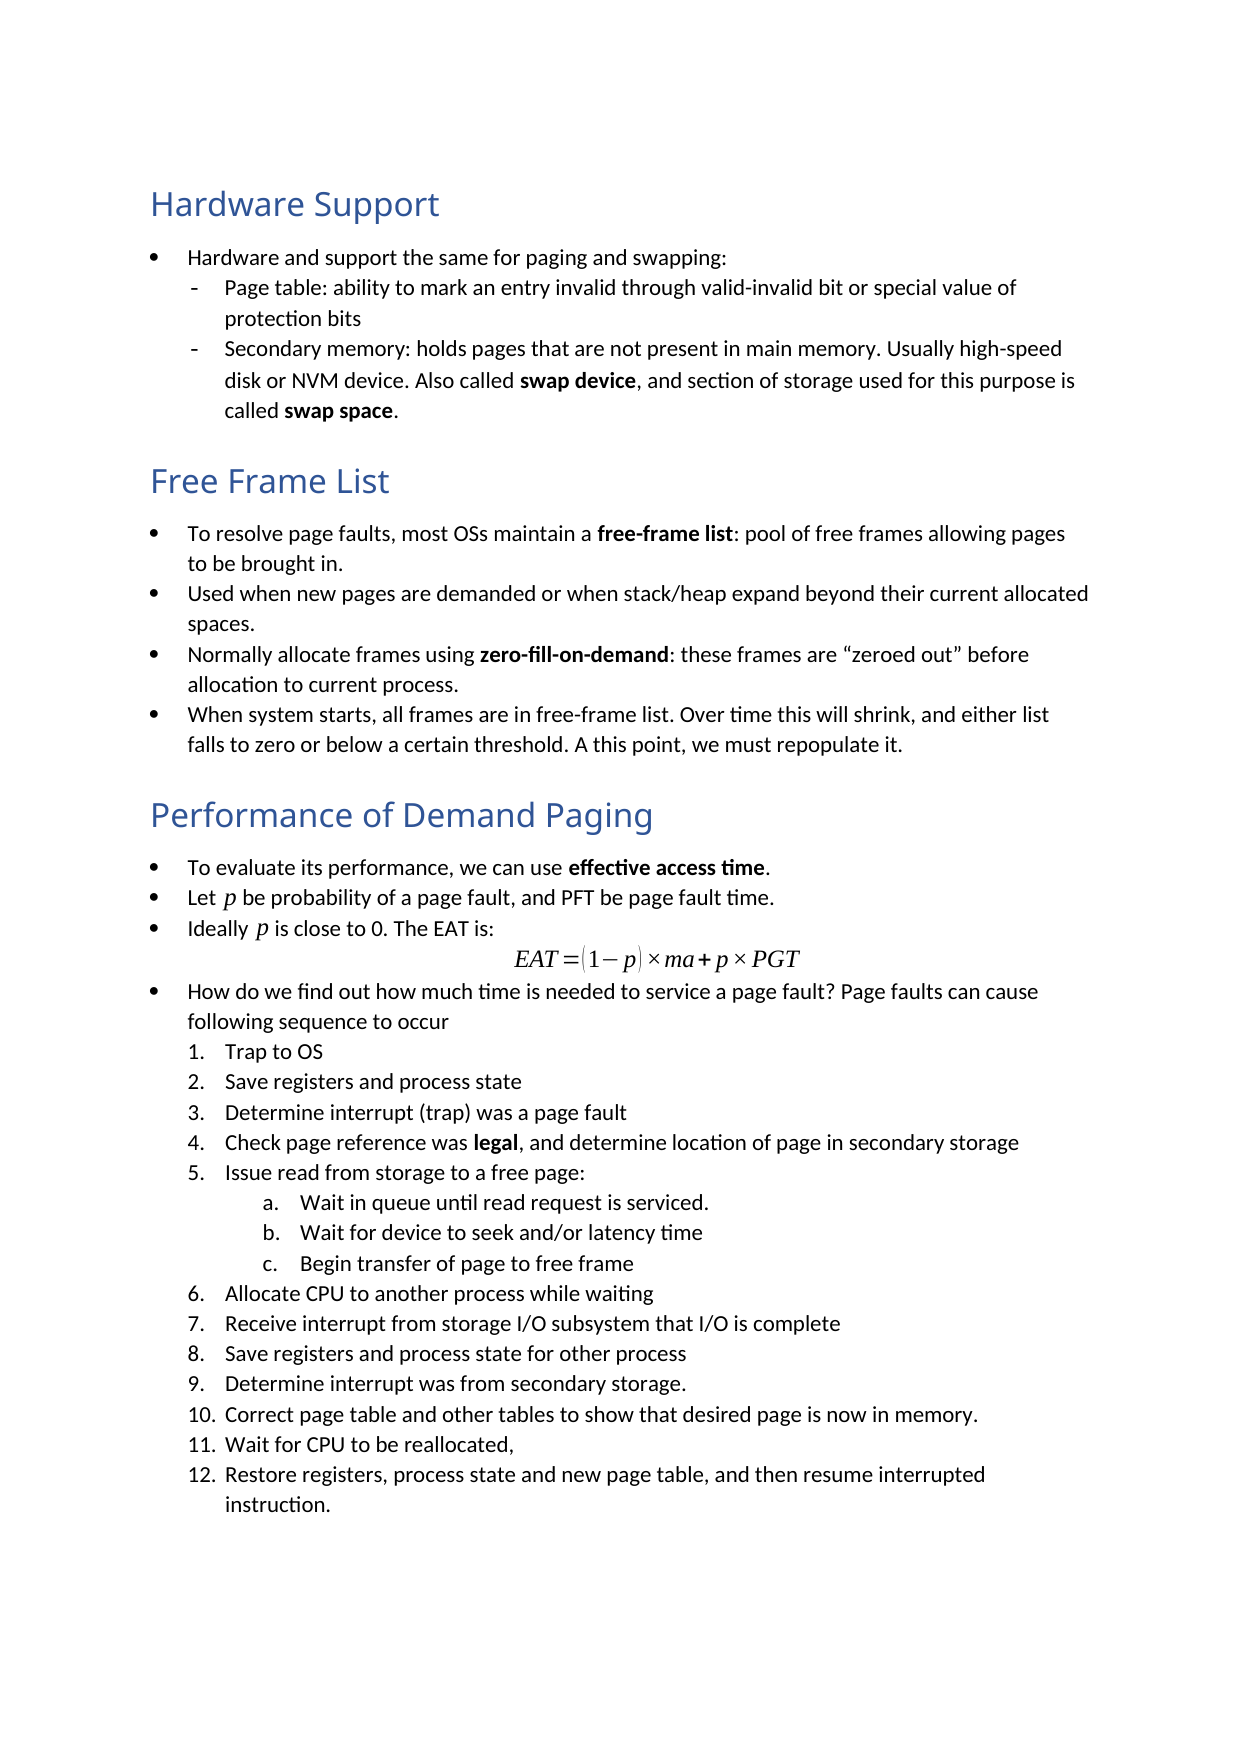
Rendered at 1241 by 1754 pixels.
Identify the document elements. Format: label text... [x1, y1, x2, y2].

list Begin transfer of page to free frame [262, 1249, 1090, 1277]
list To resolve page faults, most OSs maintain a free-frame list: pool of free frames allowing pages to be brought in. [150, 519, 1090, 577]
list Trap to OS [187, 1037, 1090, 1065]
subtitle Performance of Demand Paging [150, 792, 1090, 837]
subtitle Free Frame List [150, 457, 1090, 503]
list Wait for device to seek and/or latency time [262, 1218, 1090, 1246]
list Normally allocate frames using zero-fill-on-demand: these frames are “zeroed out” before allocation to current process. [150, 640, 1090, 698]
list Save registers and process state for other process [187, 1339, 1090, 1367]
list Wait for CPU to be reallocated, [187, 1430, 1090, 1458]
list Page table: ability to mark an entry invalid through valid-invalid bit or special value of protection bits [187, 273, 1090, 332]
list Hardware and support the same for paging and swapping: [150, 243, 1090, 271]
list Correct page table and other tables to show that desired page is now in memory. [187, 1400, 1090, 1428]
list Allocate CPU to another process while waiting [187, 1279, 1090, 1307]
list Restore registers, process state and new page table, and then resume interrupted instruction. [187, 1460, 1090, 1518]
subtitle Hardware Support [150, 181, 1090, 227]
list Determine interrupt (trap) was a page fault [187, 1098, 1090, 1126]
list Receive interrupt from storage I/O subsystem that I/O is complete [187, 1309, 1090, 1337]
list Issue read from storage to a free page: [187, 1158, 1090, 1186]
list When system starts, all frames are in free-frame list. Over time this will shrink, and either list falls to zero or below a certain threshold. A this point, we must repopulate it. [150, 700, 1090, 758]
list Check page reference was legal, and determine location of page in secondary storage [187, 1128, 1090, 1156]
list Used when new pages are demanded or when stack/heap expand beyond their current allocated spaces. [150, 579, 1090, 638]
list Let be probability of a page fault, and PFT be page fault time. [150, 883, 1090, 912]
list Ideally is close to 0. The EAT is: [150, 914, 1090, 942]
list Wait in queue until read request is serviced. [262, 1188, 1090, 1216]
list Determine interrupt was from secondary storage. [187, 1369, 1090, 1397]
list Secondary memory: holds pages that are not present in main memory. Usually high-speed disk or NVM device. Also called swap device, and section of storage used for this purpose is called swap space. [187, 334, 1090, 424]
list To evaluate its performance, we can use effective access time. [150, 853, 1090, 881]
list How do we find out how much time is needed to service a page fault? Page faults can cause following sequence to occur [150, 977, 1090, 1035]
list Save registers and process state [187, 1067, 1090, 1095]
